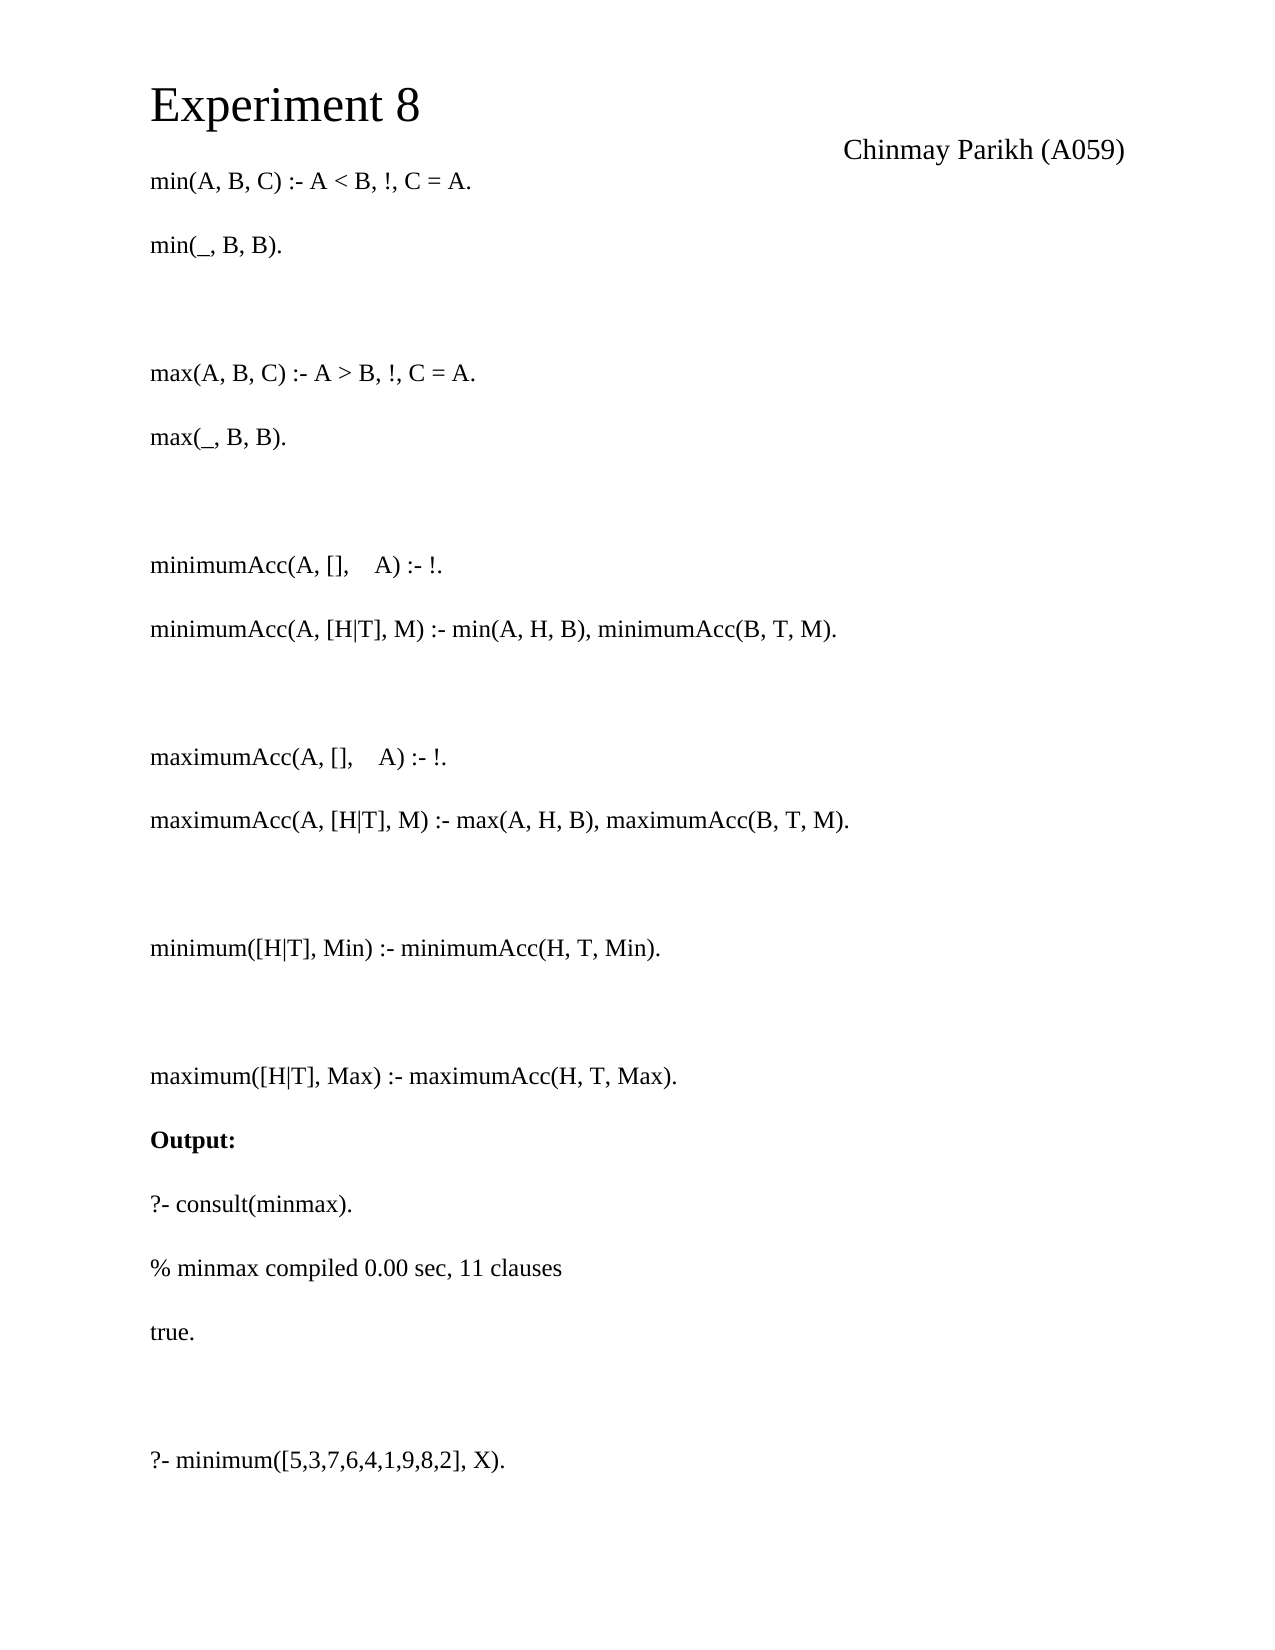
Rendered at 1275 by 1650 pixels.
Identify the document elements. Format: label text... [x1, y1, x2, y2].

text max(A, B, C) :- A > B, !, C = A. [150, 358, 1125, 387]
text ?- minimum([5,3,7,6,4,1,9,8,2], X). [150, 1445, 1125, 1474]
text true. [150, 1317, 1125, 1346]
text maximumAcc(A, [H|T], M) :- max(A, H, B), maximumAcc(B, T, M). [150, 806, 1125, 834]
text max(_, B, B). [150, 422, 1125, 451]
text maximum([H|T], Max) :- maximumAcc(H, T, Max). [150, 1061, 1125, 1090]
text minimumAcc(A, [H|T], M) :- min(A, H, B), minimumAcc(B, T, M). [150, 614, 1125, 642]
text minimumAcc(A, [], A) :- !. [150, 550, 1125, 578]
text ?- consult(minmax). [150, 1189, 1125, 1218]
text Output: [150, 1125, 1125, 1154]
text min(_, B, B). [150, 230, 1125, 259]
text min(A, B, C) :- A < B, !, C = A. [150, 166, 1125, 195]
text maximumAcc(A, [], A) :- !. [150, 742, 1125, 770]
text minimum([H|T], Min) :- minimumAcc(H, T, Min). [150, 933, 1125, 962]
text % minmax compiled 0.00 sec, 11 clauses [150, 1253, 1125, 1282]
